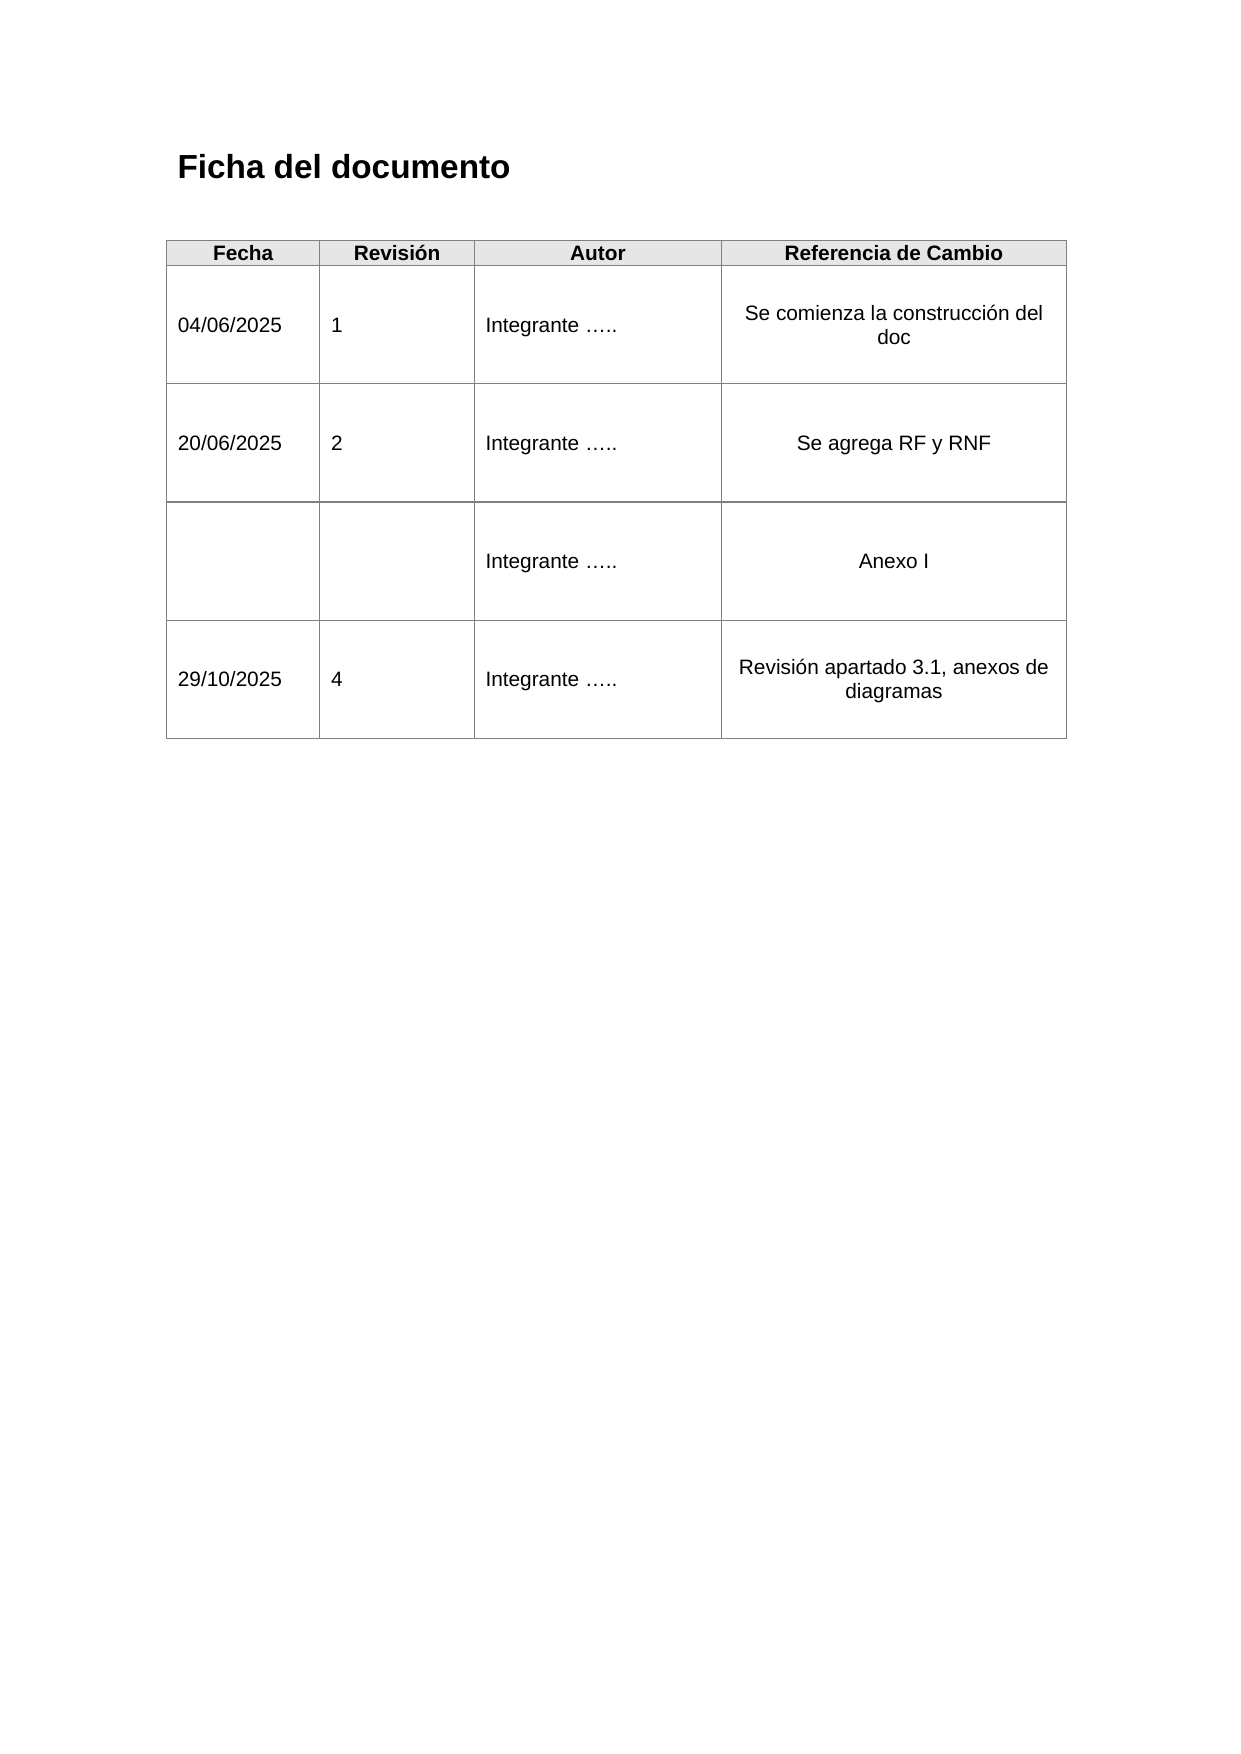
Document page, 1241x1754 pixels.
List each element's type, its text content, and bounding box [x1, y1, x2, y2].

table_cell [320, 503, 474, 619]
table_cell Revisión apartado 3.1, anexos de diagramas [722, 621, 1066, 738]
table_header Referencia de Cambio [722, 241, 1066, 265]
table_cell 4 [320, 621, 474, 738]
table_cell 1 [320, 266, 474, 383]
table_cell Integrante ….. [475, 266, 721, 383]
table_cell [167, 503, 319, 619]
table_header Autor [475, 241, 721, 265]
text Ficha del documento [177, 148, 1063, 186]
table_cell Se agrega RF y RNF [722, 384, 1066, 501]
table_cell Integrante ….. [475, 503, 721, 619]
table_header Revisión [320, 241, 474, 265]
table_cell 2 [320, 384, 474, 501]
table_cell Anexo I [722, 503, 1066, 619]
table_cell 29/10/2025 [167, 621, 319, 738]
table_cell 04/06/2025 [167, 266, 319, 383]
table_cell Se comienza la construcción del doc [722, 266, 1066, 383]
table_cell 20/06/2025 [167, 384, 319, 501]
table_cell Integrante ….. [475, 621, 721, 738]
table_cell Integrante ….. [475, 384, 721, 501]
table_header Fecha [167, 241, 319, 265]
